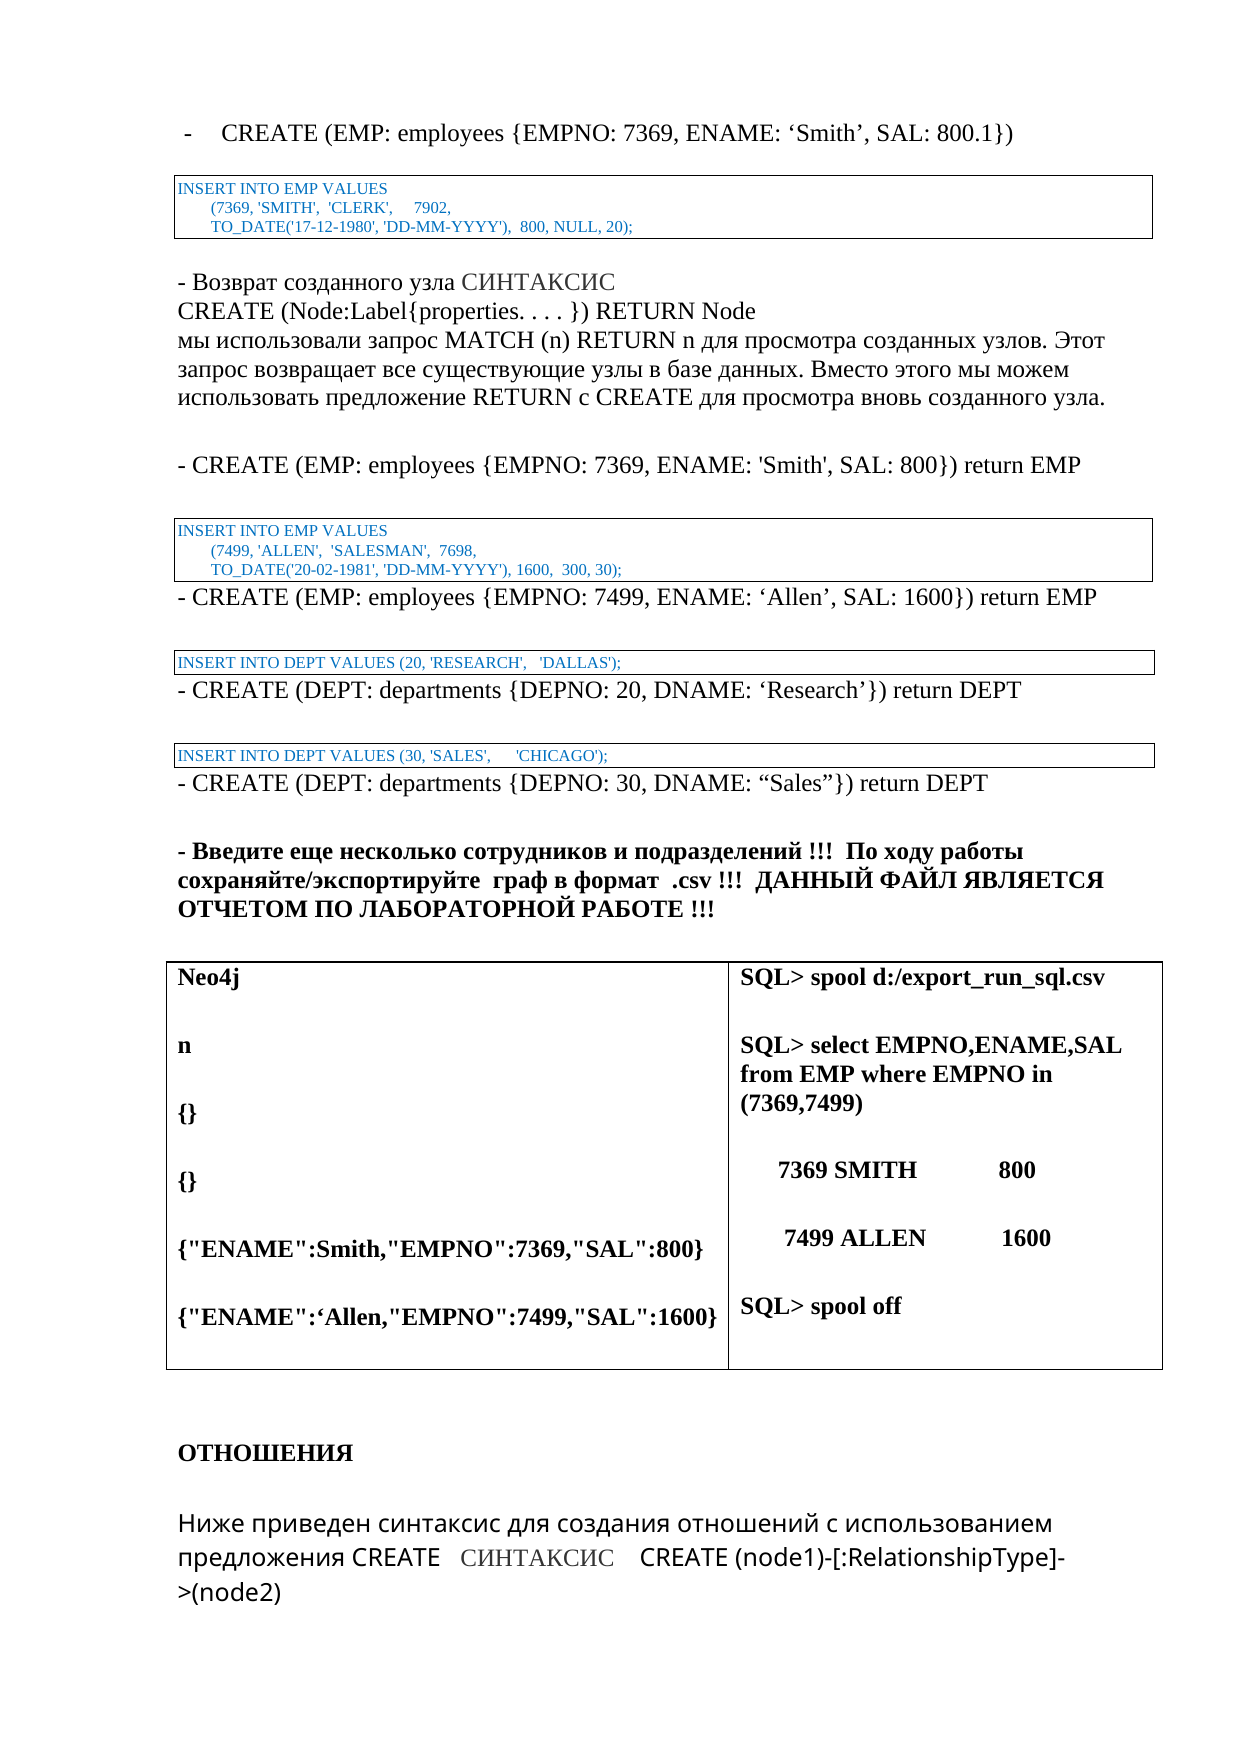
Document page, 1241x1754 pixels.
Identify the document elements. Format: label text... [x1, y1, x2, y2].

text мы использовали запрос MATCH (n) RETURN n для просмотра созданных узлов. Этот запрос возвращает все существующие узлы в базе данных. Вместо этого мы можем использовать предложение RETURN с CREATE для просмотра вновь созданного узла. [177, 325, 1152, 411]
text INSERT INTO DEPT VALUES (30, 'SALES', 'CHICAGO'); [175, 744, 1154, 767]
table_header SQL> spool d:/export_run_sql.csv SQL> select EMPNO,ENAME,SAL from EMP where EMPNO in (7369,7499) 7369 SMITH 800 7499 ALLEN 1600 SQL> spool off [729, 963, 1162, 1369]
text - CREATE (EMP: employees {EMPNO: 7369, ENAME: 'Smith', SAL: 800}) return EMP [177, 450, 1152, 479]
text - Введите еще несколько сотрудников и подразделений !!! По ходу работы сохраняйте/экспортируйте граф в формат .csv !!! ДАННЫЙ ФАЙЛ ЯВЛЯЕТСЯ ОТЧЕТОМ ПО ЛАБОРАТОРНОЙ РАБОТЕ !!! [177, 836, 1152, 922]
text INSERT INTO DEPT VALUES (20, 'RESEARCH', 'DALLAS'); [175, 651, 1154, 674]
text Ниже приведен синтаксис для создания отношений с использованием предложения CREATE СИНТАКСИС CREATE (node1)-[:RelationshipType]->(node2) [177, 1506, 1152, 1608]
text - CREATE (DEPT: departments {DEPNO: 30, DNAME: “Sales”}) return DEPT [177, 768, 1152, 797]
list CREATE (EMP: employees {EMPNO: 7369, ENAME: ‘Smith’, SAL: 800.1}) [183, 118, 1152, 147]
text INSERT INTO EMP VALUES [175, 176, 1152, 198]
text - Возврат созданного узла СИНТАКСИС [177, 267, 1152, 296]
text TO_DATE('17-12-1980', 'DD-MM-YYYY'), 800, NULL, 20); [175, 214, 1152, 238]
text TO_DATE('20-02-1981', 'DD-MM-YYYY'), 1600, 300, 30); [175, 556, 1152, 581]
text - CREATE (DEPT: departments {DEPNO: 20, DNAME: ‘Research’}) return DEPT [177, 675, 1152, 704]
table_header Neo4j n {} {} {"ENAME":Smith,"EMPNO":7369,"SAL":800} {"ENAME":‘Allen,"EMPNO":7499,"SAL":1600} [167, 963, 728, 1369]
text (7369, 'SMITH', 'CLERK', 7902, [177, 198, 1152, 214]
text (7499, 'ALLEN', 'SALESMAN', 7698, [177, 540, 1152, 556]
text INSERT INTO EMP VALUES [175, 519, 1152, 540]
text ОТНОШЕНИЯ [177, 1438, 1152, 1467]
text - CREATE (EMP: employees {EMPNO: 7499, ENAME: ‘Allen’, SAL: 1600}) return EMP [177, 582, 1152, 611]
text CREATE (Node:Label{properties. . . . }) RETURN Node [177, 296, 1152, 325]
